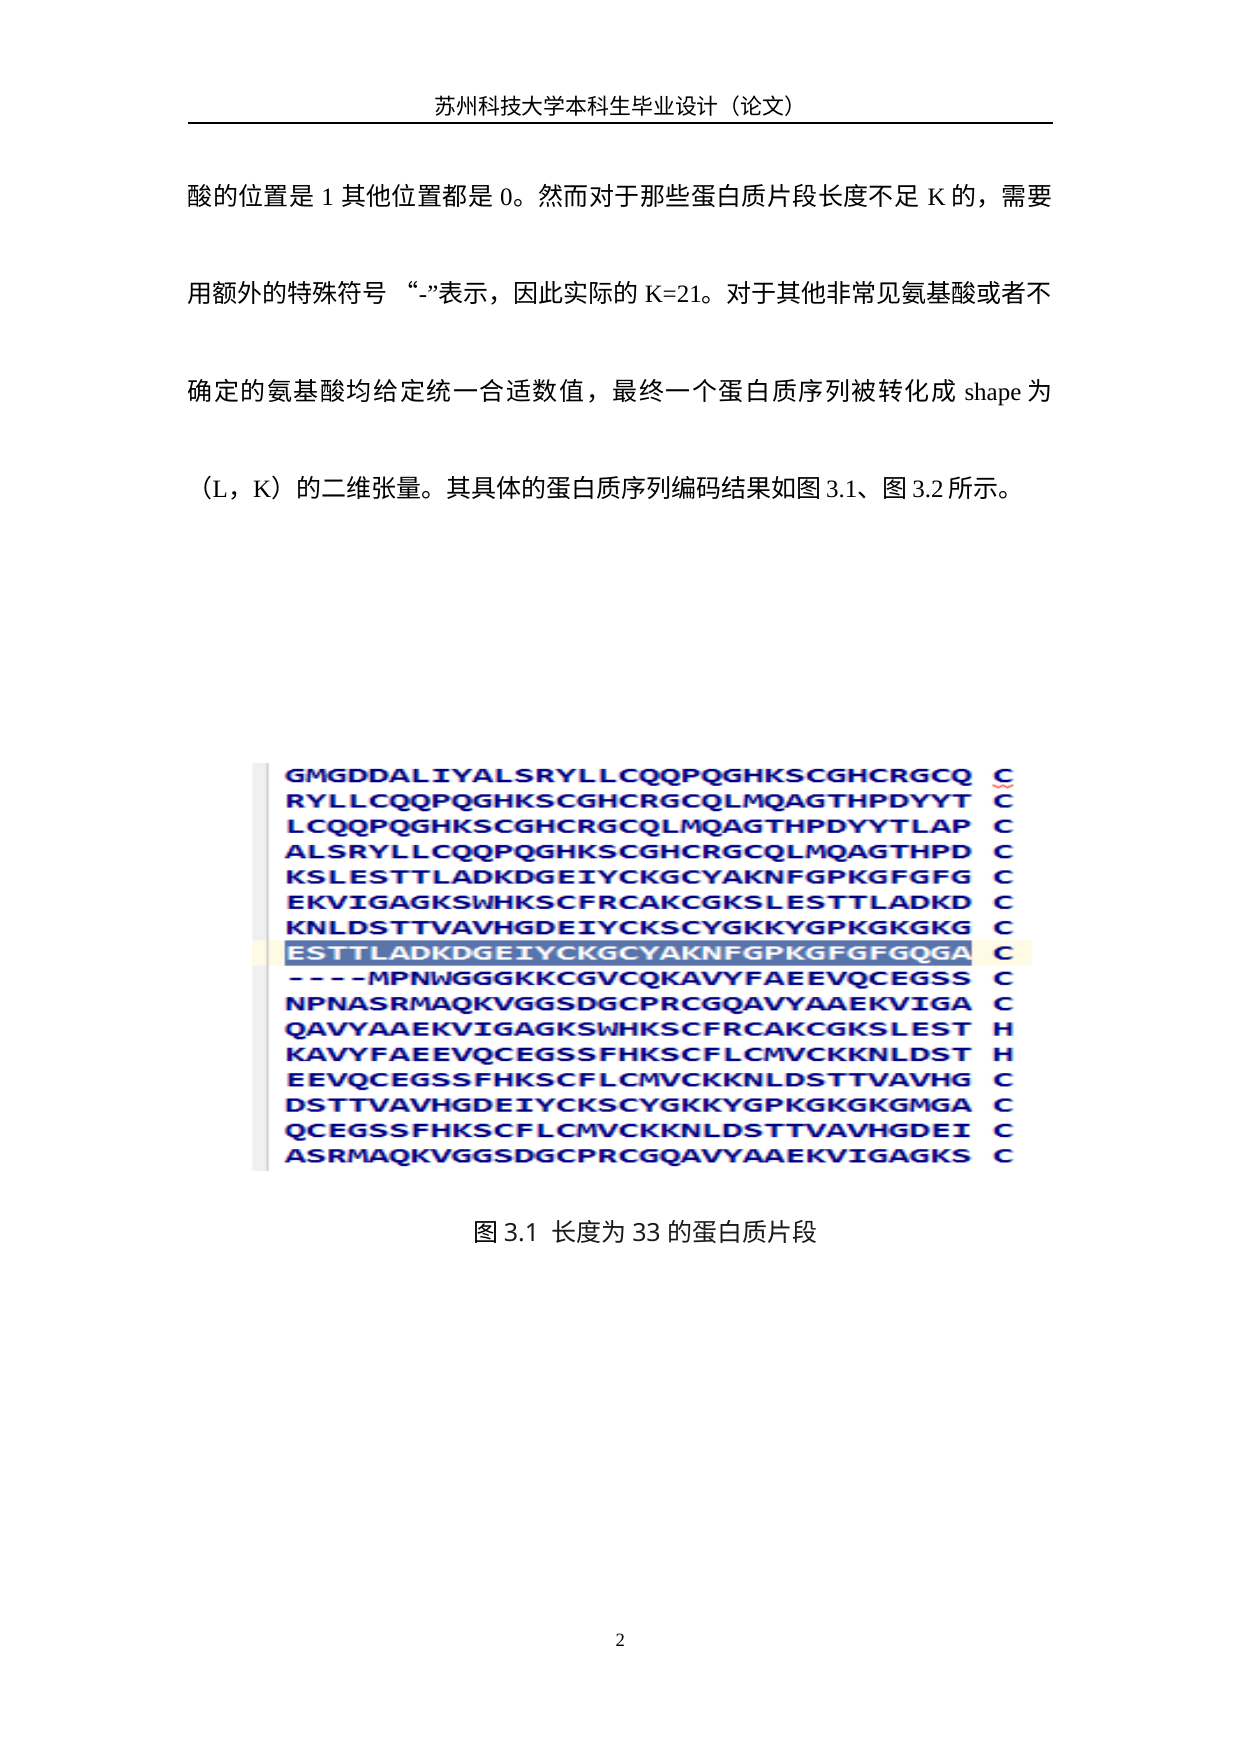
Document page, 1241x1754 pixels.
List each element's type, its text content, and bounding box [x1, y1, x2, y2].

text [187, 162, 1053, 519]
picture [252, 763, 1032, 1171]
text 图 3.1 长度为 33 的蛋白质片段 [187, 1198, 1053, 1263]
